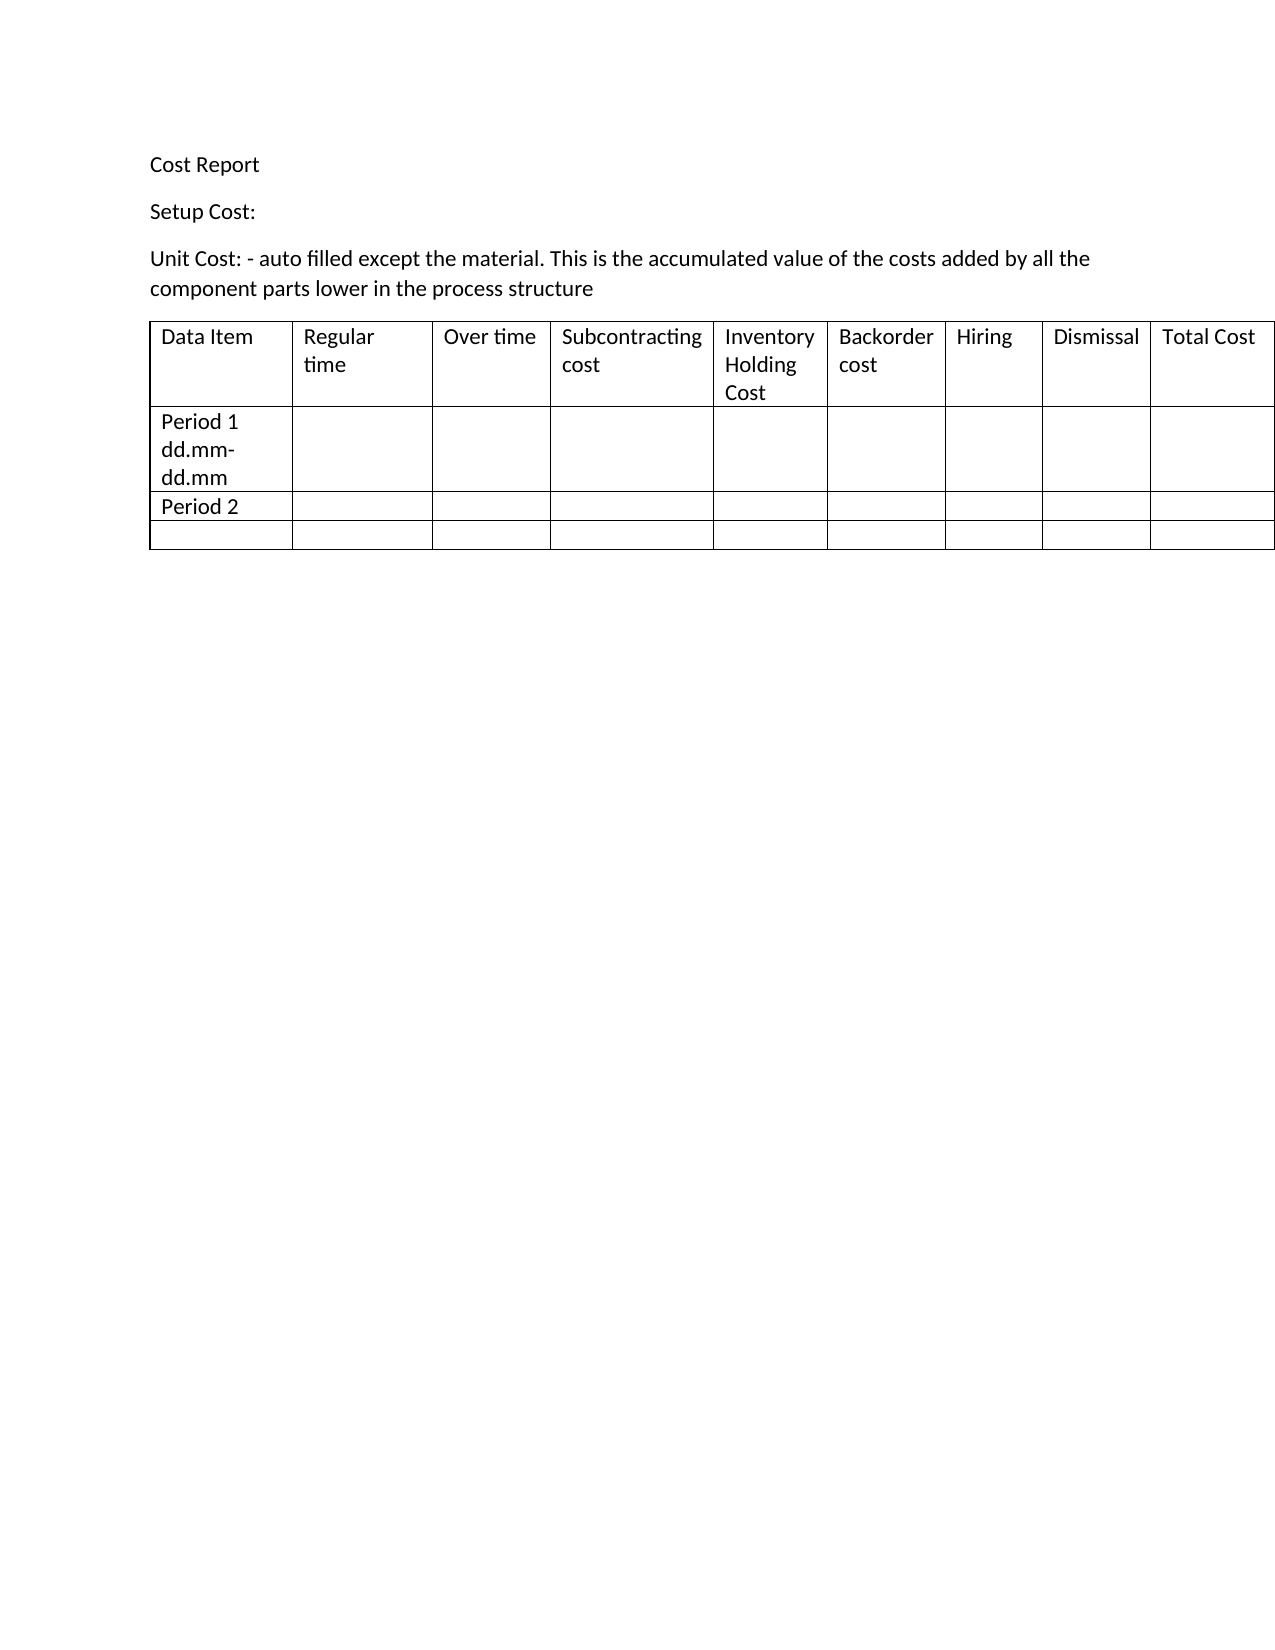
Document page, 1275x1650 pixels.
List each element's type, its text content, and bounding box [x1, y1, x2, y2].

table_cell [1151, 407, 1274, 491]
table_cell [946, 521, 1042, 549]
table_header Hiring [946, 322, 1042, 406]
table_cell [433, 407, 550, 491]
table_cell [1043, 521, 1150, 549]
table_cell [828, 521, 945, 549]
table_cell [293, 521, 432, 549]
table_header Over time [433, 322, 550, 406]
table_cell [551, 492, 713, 520]
text Cost Report [150, 150, 1125, 178]
table_cell [551, 521, 713, 549]
table_cell [714, 407, 827, 491]
table_header Inventory Holding Cost [714, 322, 827, 406]
table_cell [293, 407, 432, 491]
table_cell [1151, 492, 1274, 520]
table_header Total Cost [1151, 322, 1274, 406]
table_cell [828, 492, 945, 520]
text Setup Cost: [150, 197, 1125, 225]
table_header Data Item [151, 322, 292, 406]
table_cell [151, 521, 292, 549]
table_cell [714, 492, 827, 520]
table_header Backorder cost [828, 322, 945, 406]
table_cell [433, 521, 550, 549]
table_header Regular time [293, 322, 432, 406]
table_cell [551, 407, 713, 491]
table_cell [1043, 492, 1150, 520]
text Unit Cost: - auto filled except the material. This is the accumulated value of the costs added by all the component parts lower in the process structure [150, 244, 1125, 302]
table_cell [714, 521, 827, 549]
table_cell [828, 407, 945, 491]
table_cell [293, 492, 432, 520]
table_cell [1043, 407, 1150, 491]
table_cell Period 2 [151, 492, 292, 520]
table_cell [1151, 521, 1274, 549]
table_cell [946, 492, 1042, 520]
table_cell Period 1 dd.mm-dd.mm [151, 407, 292, 491]
table_cell [946, 407, 1042, 491]
table_header Subcontracting cost [551, 322, 713, 406]
table_header Dismissal [1043, 322, 1150, 406]
table_cell [433, 492, 550, 520]
